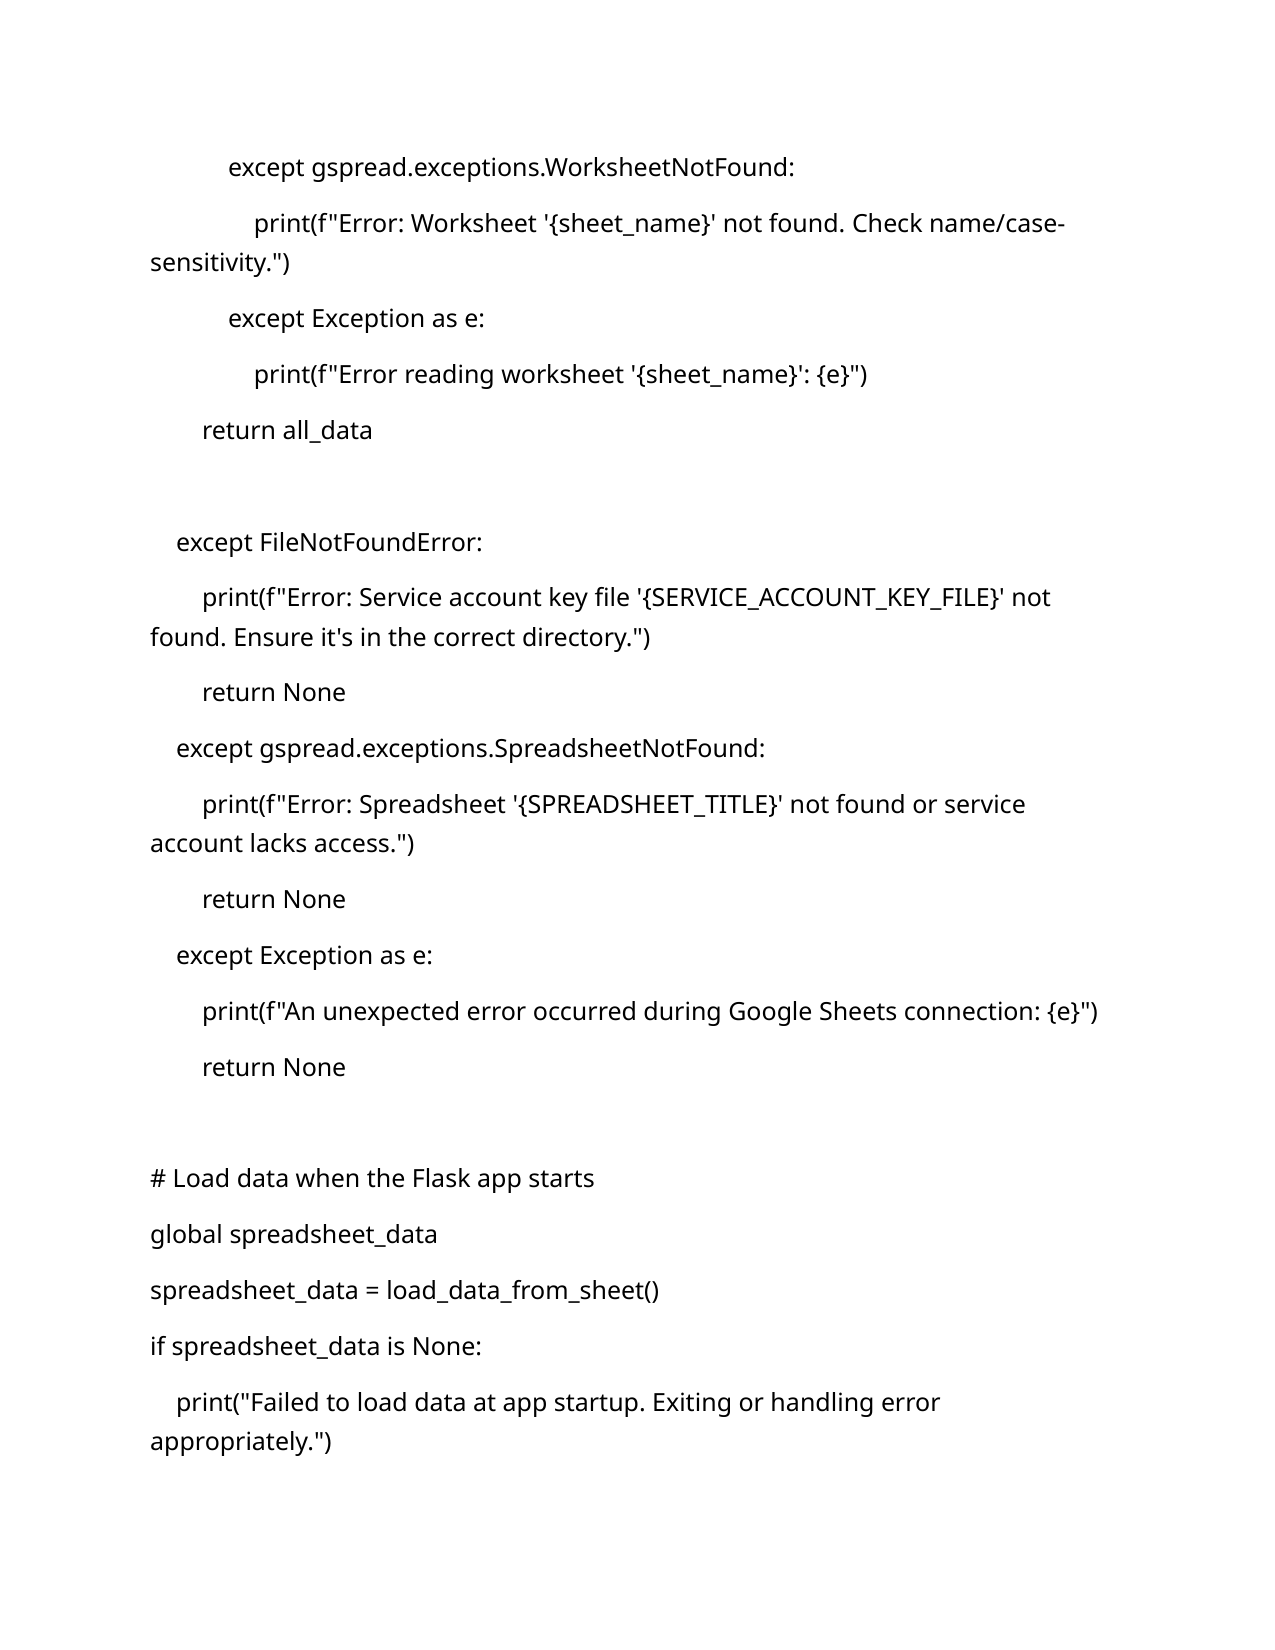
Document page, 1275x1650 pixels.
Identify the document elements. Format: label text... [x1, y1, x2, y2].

text if spreadsheet_data is None: [150, 1328, 1125, 1362]
text print(f"Error: Service account key file '{SERVICE_ACCOUNT_KEY_FILE}' not found. Ensure it's in the correct directory.") [150, 580, 1125, 653]
text print("Failed to load data at app startup. Exiting or handling error appropriately.") [150, 1384, 1125, 1457]
text except gspread.exceptions.WorksheetNotFound: [150, 150, 1125, 184]
text except Exception as e: [150, 937, 1125, 972]
text print(f"Error: Spreadsheet '{SPREADSHEET_TITLE}' not found or service account lacks access.") [150, 787, 1125, 860]
text return None [150, 1049, 1125, 1083]
text print(f"Error reading worksheet '{sheet_name}': {e}") [150, 357, 1125, 391]
text return None [150, 882, 1125, 916]
text print(f"An unexpected error occurred during Google Sheets connection: {e}") [150, 993, 1125, 1027]
text spreadsheet_data = load_data_from_sheet() [150, 1272, 1125, 1307]
text print(f"Error: Worksheet '{sheet_name}' not found. Check name/case-sensitivity.") [150, 206, 1125, 279]
text return None [150, 675, 1125, 709]
text except gspread.exceptions.SpreadsheetNotFound: [150, 731, 1125, 765]
text except Exception as e: [150, 301, 1125, 335]
text except FileNotFoundError: [150, 524, 1125, 558]
text global spreadsheet_data [150, 1217, 1125, 1251]
text return all_data [150, 412, 1125, 447]
text # Load data when the Flask app starts [150, 1161, 1125, 1195]
